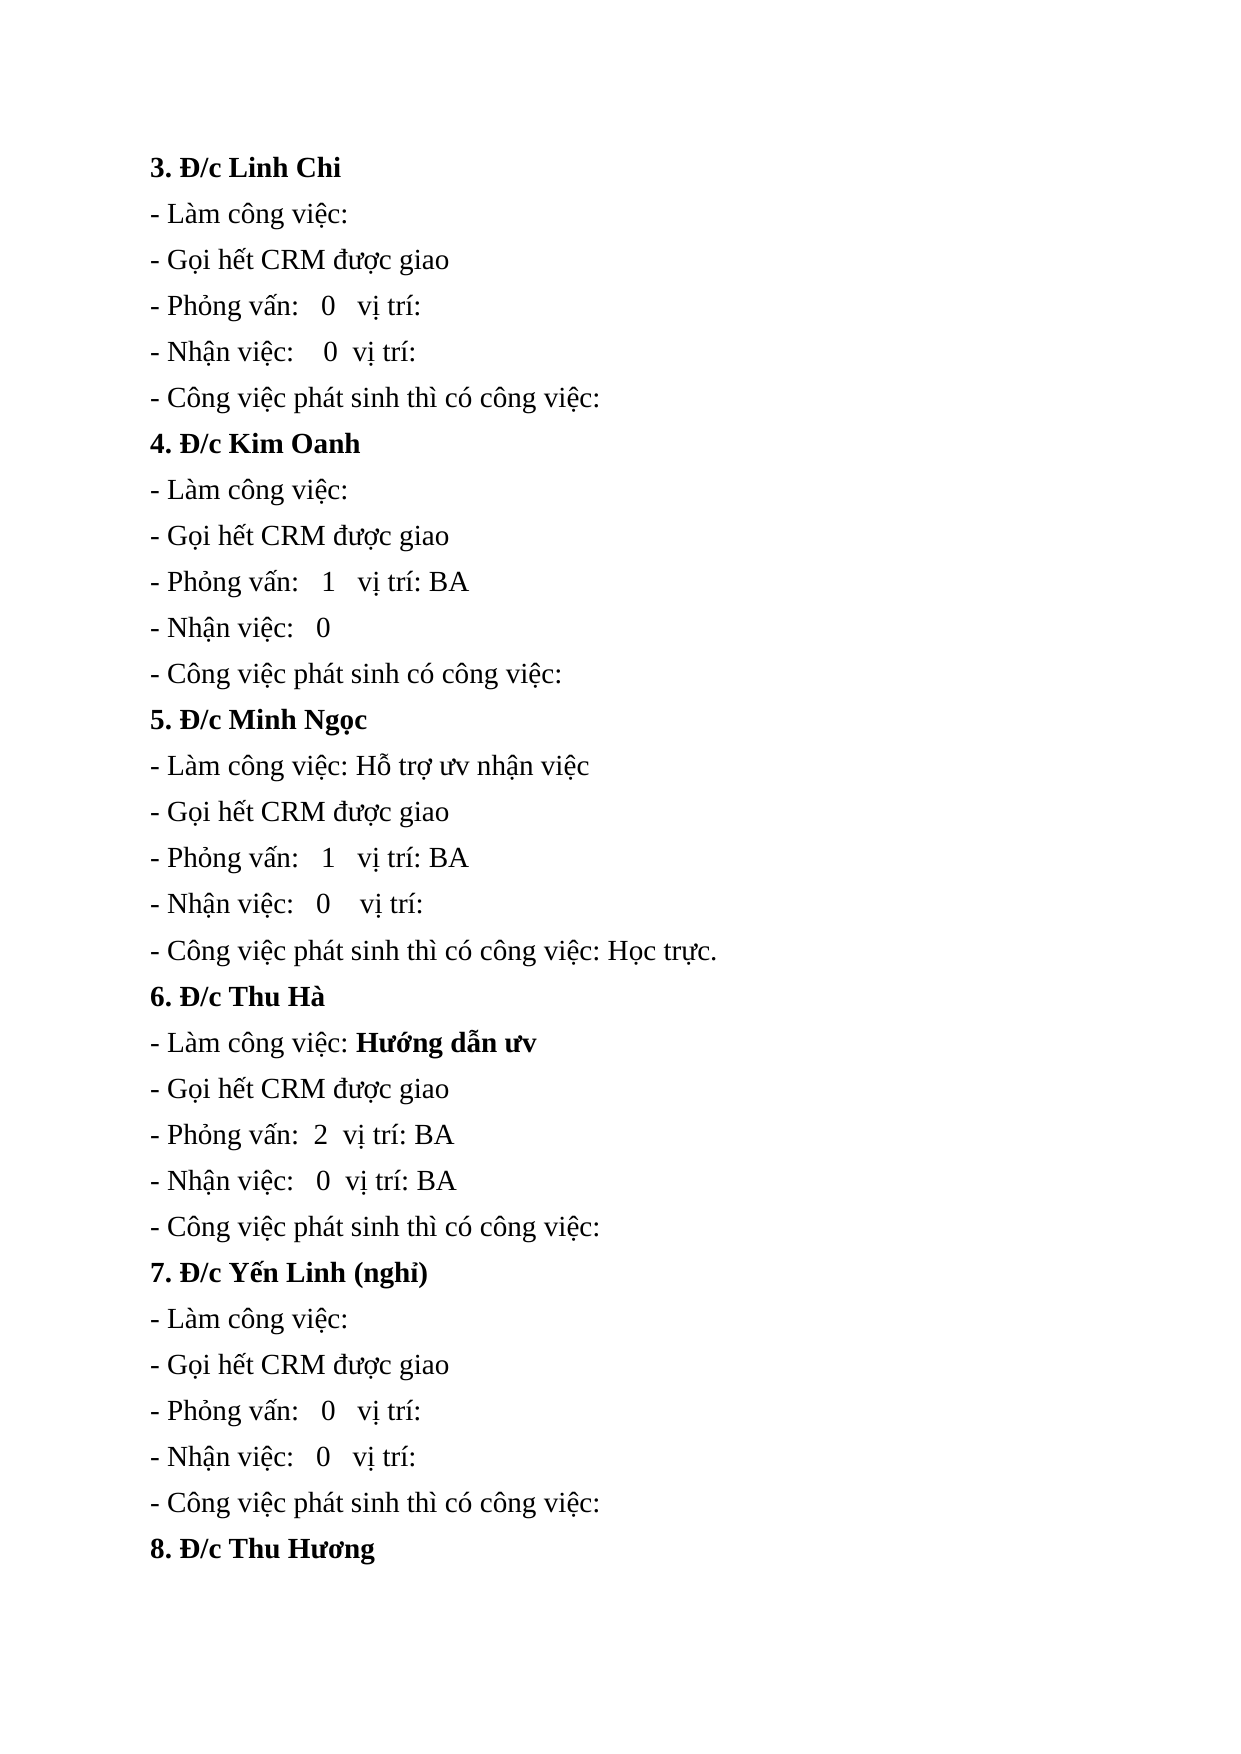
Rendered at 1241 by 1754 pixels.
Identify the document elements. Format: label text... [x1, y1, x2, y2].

text - Làm công việc: [150, 1301, 1090, 1334]
text - Làm công việc: [150, 472, 1090, 506]
text - Làm công việc: [150, 196, 1090, 229]
text - Phỏng vấn: 2 vị trí: BA [150, 1117, 1090, 1150]
text - Nhận việc: 0 vị trí: BA [150, 1163, 1090, 1196]
text - Nhận việc: 0 vị trí: [150, 334, 1090, 368]
text - Nhận việc: 0 [150, 610, 1090, 644]
text - Phỏng vấn: 0 vị trí: [150, 288, 1090, 322]
text 3. Đ/c Linh Chi [150, 150, 1090, 183]
text - Gọi hết CRM được giao [150, 518, 1090, 552]
text - Gọi hết CRM được giao [150, 1071, 1090, 1104]
text - Phỏng vấn: 0 vị trí: [150, 1393, 1090, 1427]
text - Nhận việc: 0 vị trí: [150, 1439, 1090, 1473]
text - Công việc phát sinh thì có công việc: [150, 1209, 1090, 1242]
text 5. Đ/c Minh Ngọc [150, 702, 1090, 736]
text - Công việc phát sinh thì có công việc: [150, 1485, 1090, 1519]
text - Phỏng vấn: 1 vị trí: BA [150, 564, 1090, 598]
text 4. Đ/c Kim Oanh [150, 426, 1090, 460]
text - Công việc phát sinh thì có công việc: [150, 380, 1090, 414]
text 6. Đ/c Thu Hà [150, 979, 1090, 1012]
text - Gọi hết CRM được giao [150, 1347, 1090, 1381]
text 7. Đ/c Yến Linh (nghỉ) [150, 1255, 1090, 1288]
text - Nhận việc: 0 vị trí: [150, 887, 1090, 920]
text - Gọi hết CRM được giao [150, 242, 1090, 276]
text - Gọi hết CRM được giao [150, 794, 1090, 828]
text - Làm công việc: Hướng dẫn ưv [150, 1025, 1090, 1058]
text - Công việc phát sinh có công việc: [150, 656, 1090, 690]
text - Công việc phát sinh thì có công việc: Học trực. [150, 933, 1090, 966]
text - Làm công việc: Hỗ trợ ưv nhận việc [150, 748, 1090, 782]
text - Phỏng vấn: 1 vị trí: BA [150, 841, 1090, 874]
text 8. Đ/c Thu Hương [150, 1531, 1090, 1565]
